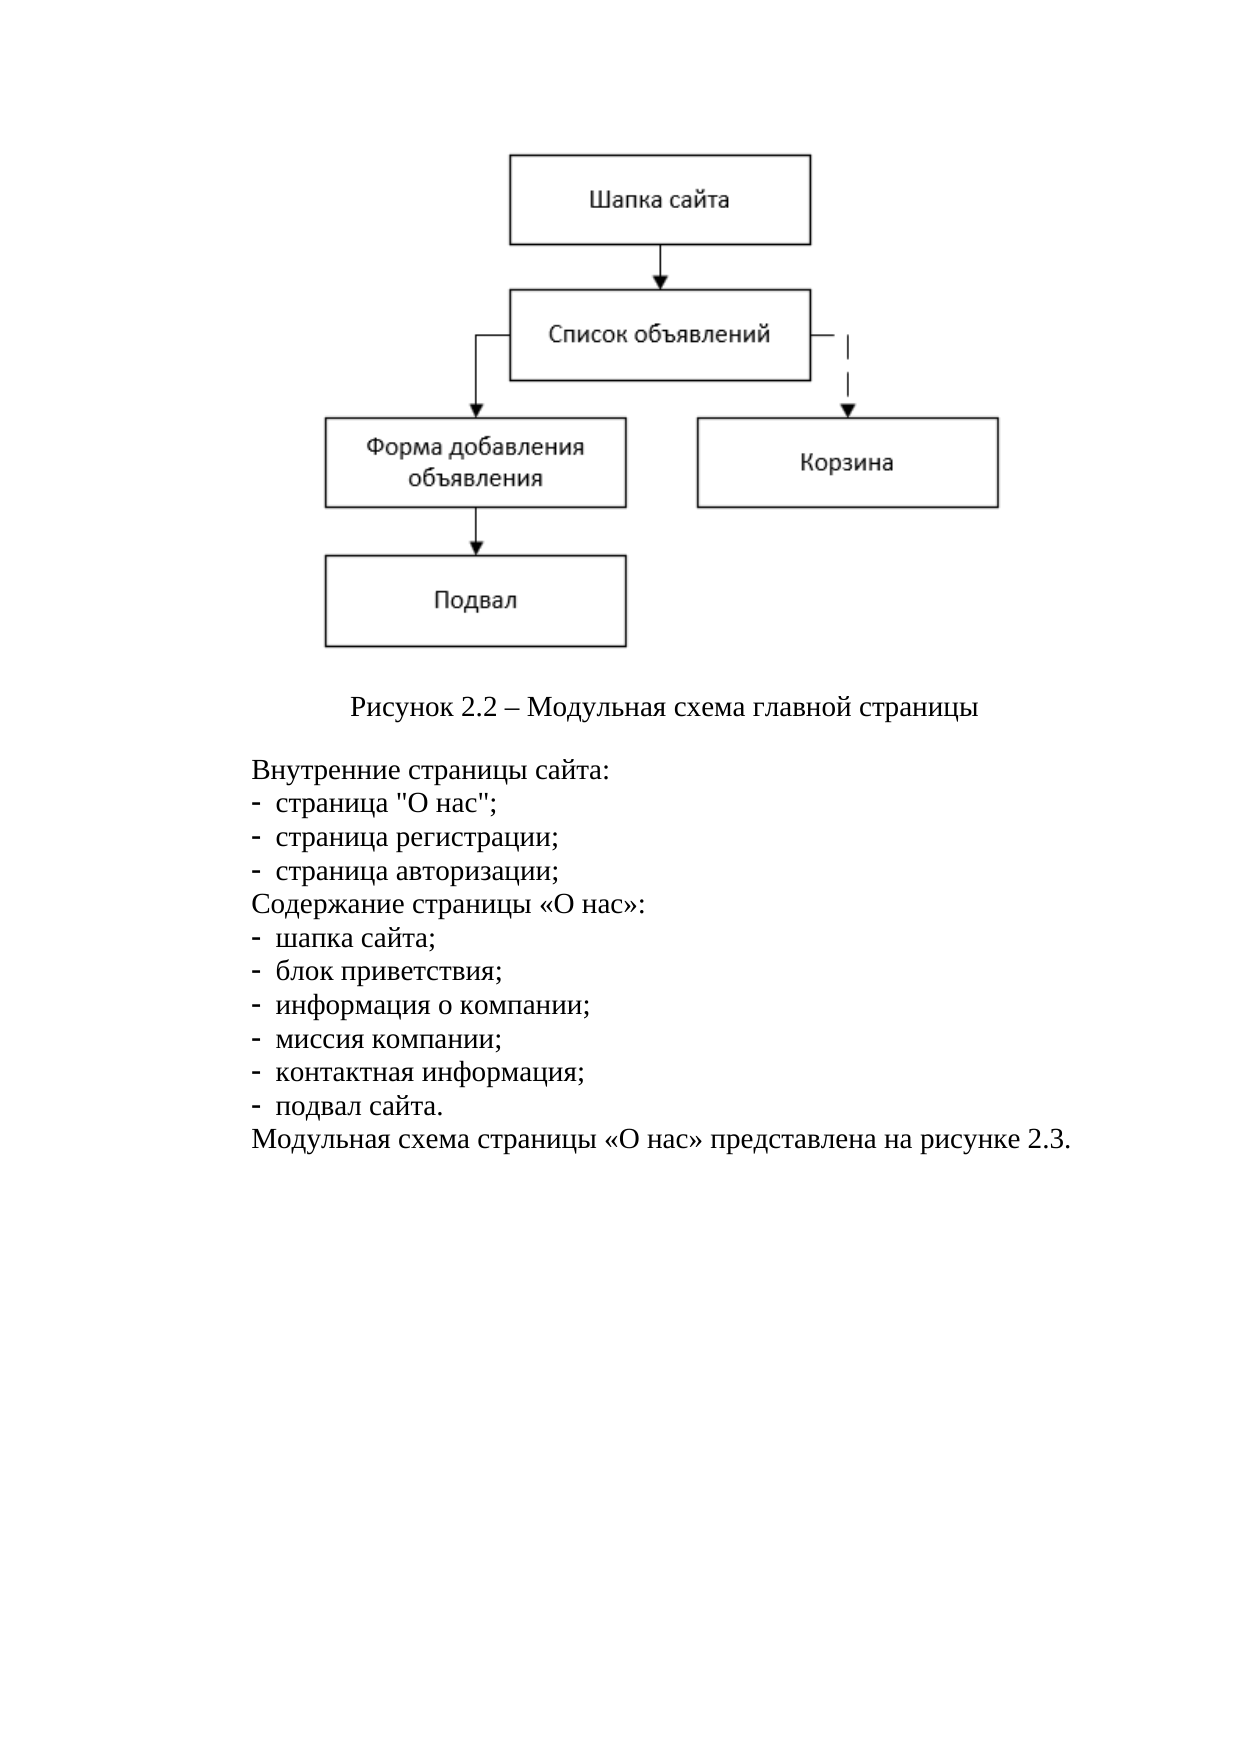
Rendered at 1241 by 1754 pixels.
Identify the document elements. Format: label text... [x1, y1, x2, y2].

list подвал сайта. [177, 1088, 1152, 1122]
list шапка сайта; [177, 920, 1152, 953]
text Внутренние страницы сайта: [177, 752, 1152, 785]
list Модульная схема страницы «О нас» представлена на рисунке 2.3. [251, 1122, 1152, 1155]
list страница авторизации; [177, 853, 1152, 886]
list информация о компании; [177, 987, 1152, 1021]
text Содержание страницы «О нас»: [177, 886, 1152, 920]
text Рисунок 2.2 – Модульная схема главной страницы [177, 689, 1152, 723]
list страница "О нас"; [177, 785, 1152, 819]
list контактная информация; [177, 1054, 1152, 1088]
list миссия компании; [177, 1021, 1152, 1054]
picture [319, 147, 1010, 660]
list страница регистрации; [177, 819, 1152, 853]
list блок приветствия; [177, 953, 1152, 987]
